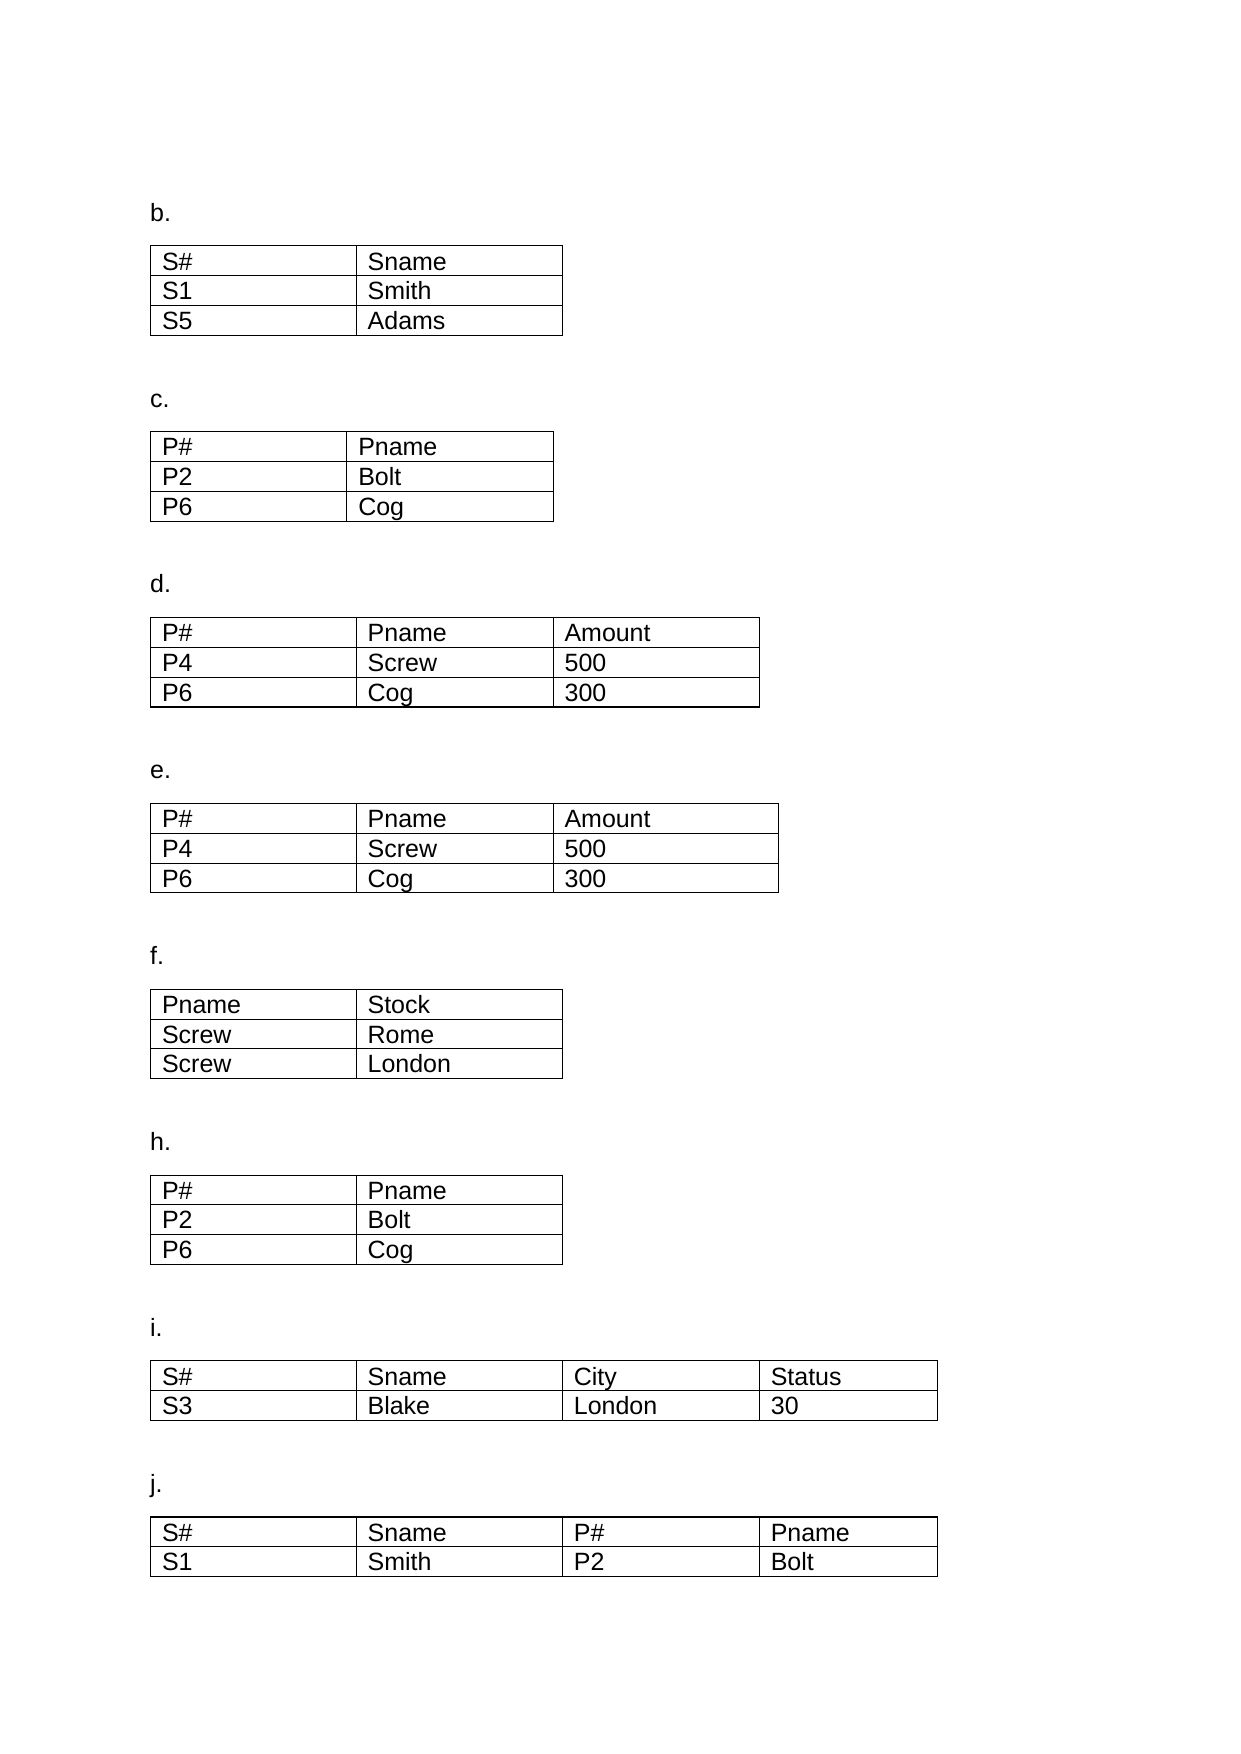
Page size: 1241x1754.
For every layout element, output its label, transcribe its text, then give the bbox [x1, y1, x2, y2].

table_cell S5 [151, 306, 356, 335]
table_header S# [151, 1361, 356, 1390]
table_header City [563, 1361, 759, 1390]
table_cell 500 [554, 648, 759, 677]
table_header P# [151, 432, 346, 461]
table_header S# [151, 1518, 356, 1546]
table_cell P6 [151, 864, 356, 892]
table_cell Cog [347, 492, 553, 521]
text i. [150, 1313, 1090, 1341]
text j. [150, 1469, 1090, 1497]
table_cell P2 [151, 462, 346, 491]
table_header Status [760, 1361, 937, 1390]
table_cell Smith [357, 1547, 562, 1576]
table_cell Bolt [357, 1205, 562, 1234]
table_cell 30 [760, 1391, 937, 1420]
table_cell P4 [151, 834, 356, 862]
table_cell Smith [357, 276, 562, 305]
table_cell S3 [151, 1391, 356, 1420]
table_cell 300 [554, 678, 759, 706]
table_header P# [151, 618, 356, 647]
table_header Pname [347, 432, 553, 461]
table_cell London [563, 1391, 759, 1420]
table_header Pname [357, 804, 553, 833]
table_header Stock [357, 990, 562, 1018]
table_header Amount [554, 804, 778, 833]
table_header Sname [357, 1518, 562, 1546]
table_header P# [563, 1518, 759, 1546]
table_cell Rome [357, 1020, 562, 1048]
table_cell Screw [357, 834, 553, 862]
table_cell Screw [151, 1020, 356, 1048]
table_header Sname [357, 1361, 562, 1390]
table_cell S1 [151, 276, 356, 305]
table_header S# [151, 246, 356, 275]
table_cell Bolt [347, 462, 553, 491]
table_cell P6 [151, 678, 356, 706]
text h. [150, 1127, 1090, 1156]
table_header Amount [554, 618, 759, 647]
text b. [150, 198, 1090, 226]
table_cell Bolt [760, 1547, 937, 1576]
table_header Pname [357, 1176, 562, 1204]
text e. [150, 755, 1090, 784]
table_header P# [151, 1176, 356, 1204]
table_cell Blake [357, 1391, 562, 1420]
table_cell P6 [151, 1235, 356, 1264]
table_cell S1 [151, 1547, 356, 1576]
table_header Pname [357, 618, 553, 647]
text f. [150, 941, 1090, 970]
table_header P# [151, 804, 356, 833]
table_cell Screw [151, 1049, 356, 1078]
table_cell P4 [151, 648, 356, 677]
table_cell London [357, 1049, 562, 1078]
table_cell P6 [151, 492, 346, 521]
text c. [150, 383, 1090, 412]
table_cell Cog [357, 1235, 562, 1264]
table_cell Cog [357, 678, 553, 706]
table_cell Cog [357, 864, 553, 892]
table_header Sname [357, 246, 562, 275]
text d. [150, 569, 1090, 598]
table_cell P2 [151, 1205, 356, 1234]
table_cell 500 [554, 834, 778, 862]
table_cell Screw [357, 648, 553, 677]
table_cell 300 [554, 864, 778, 892]
table_header Pname [760, 1518, 937, 1546]
table_cell P2 [563, 1547, 759, 1576]
table_cell Adams [357, 306, 562, 335]
table_header Pname [151, 990, 356, 1018]
